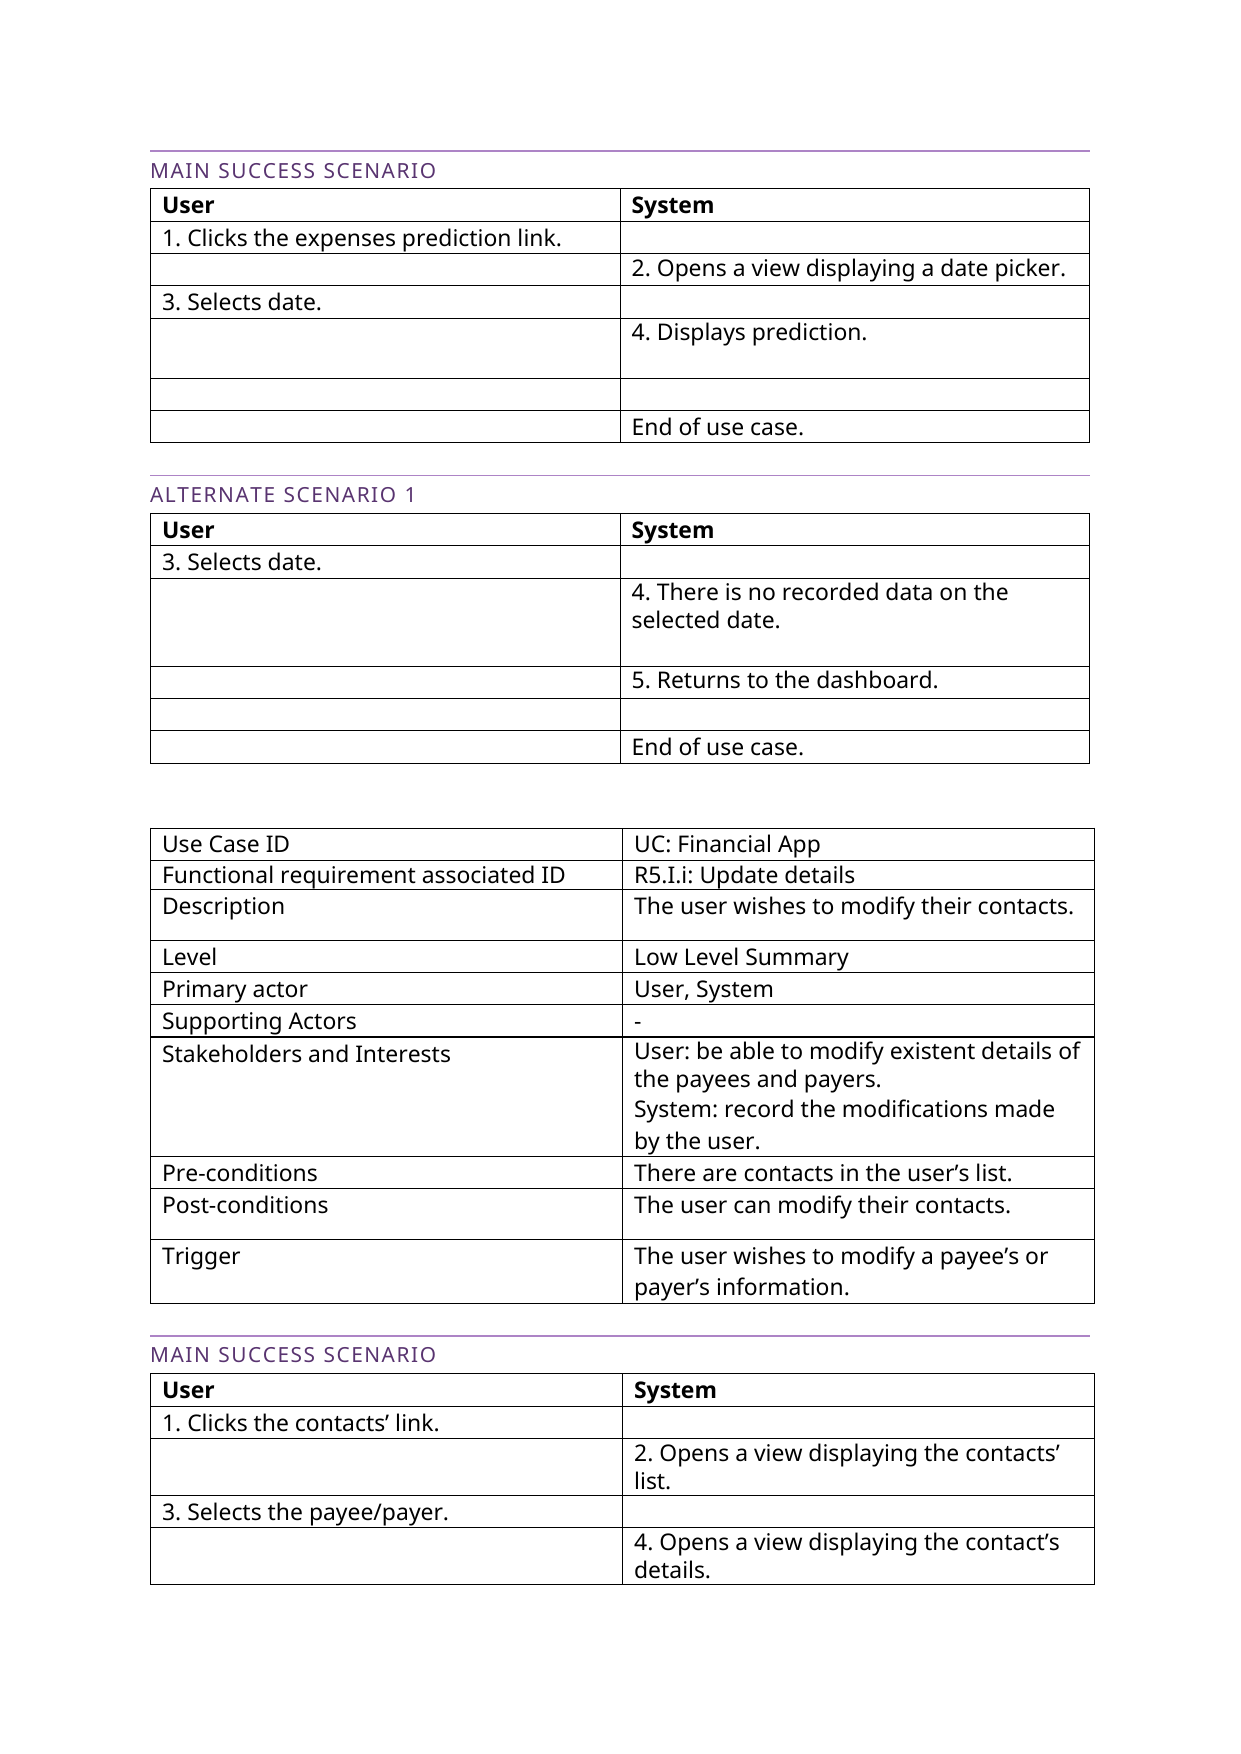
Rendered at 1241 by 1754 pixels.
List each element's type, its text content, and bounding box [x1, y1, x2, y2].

table_cell - [623, 1005, 1094, 1036]
table_cell [621, 222, 1089, 253]
table_cell 2. Opens a view displaying the contacts’ list. [623, 1439, 1094, 1495]
table_cell The user wishes to modify a payee’s or payer’s information. [623, 1240, 1094, 1303]
table_cell 3. Selects the payee/payer. [151, 1496, 622, 1527]
table_header UC: Financial App [623, 829, 1094, 860]
table_cell [621, 379, 1089, 410]
table_cell Pre-conditions [151, 1157, 622, 1188]
table_header System [623, 1374, 1094, 1406]
table_header System [621, 514, 1089, 545]
table_cell The user can modify their contacts. [623, 1189, 1094, 1239]
table_cell Trigger [151, 1240, 622, 1303]
subtitle Main success Scenario [150, 1337, 1090, 1369]
table_header User [151, 189, 620, 221]
table_cell [151, 667, 620, 698]
table_header System [621, 189, 1089, 221]
table_cell End of use case. [621, 411, 1089, 442]
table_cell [623, 1528, 1094, 1584]
subtitle alternate scenario 1 [150, 476, 1090, 509]
table_cell Level [151, 941, 622, 972]
table_cell User: be able to modify existent details of the payees and payers. System: record the modifications made by the user. [623, 1038, 1094, 1156]
table_cell User, System [623, 973, 1094, 1004]
table_cell [151, 319, 620, 378]
table_cell 3. Selects date. [151, 286, 620, 317]
table_cell Primary actor [151, 973, 622, 1004]
table_cell [151, 1439, 622, 1495]
table_cell Post-conditions [151, 1189, 622, 1239]
table_cell [621, 286, 1089, 317]
table_cell [621, 546, 1089, 577]
table_cell [151, 254, 620, 285]
table_cell Description [151, 890, 622, 939]
subtitle MAin success scenario [150, 152, 1090, 184]
table_cell 1. Clicks the contacts’ link. [151, 1407, 622, 1438]
table_cell Supporting Actors [151, 1005, 622, 1036]
table_cell 4. There is no recorded data on the selected date. [621, 579, 1089, 666]
table_cell [151, 579, 620, 666]
table_cell Functional requirement associated ID [151, 861, 622, 889]
table_header User [151, 1374, 622, 1406]
table_cell The user wishes to modify their contacts. [623, 890, 1094, 939]
table_cell There are contacts in the user’s list. [623, 1157, 1094, 1188]
table_cell [623, 1496, 1094, 1527]
table_cell 5. Returns to the dashboard. [621, 667, 1089, 698]
table_cell [151, 731, 620, 762]
table_cell [151, 379, 620, 410]
table_cell [621, 699, 1089, 730]
table_cell [151, 1528, 622, 1584]
table_cell R5.I.i: Update details [623, 861, 1094, 889]
table_cell End of use case. [621, 731, 1089, 762]
table_cell 3. Selects date. [151, 546, 620, 577]
table_cell [151, 699, 620, 730]
table_header Use Case ID [151, 829, 622, 860]
table_header User [151, 514, 620, 545]
table_cell 4. Displays prediction. [621, 319, 1089, 378]
table_cell [623, 1407, 1094, 1438]
table_cell 2. Opens a view displaying a date picker. [621, 254, 1089, 285]
table_cell Low Level Summary [623, 941, 1094, 972]
table_cell [151, 411, 620, 442]
table_cell Stakeholders and Interests [151, 1038, 622, 1156]
table_cell 1. Clicks the expenses prediction link. [151, 222, 620, 253]
